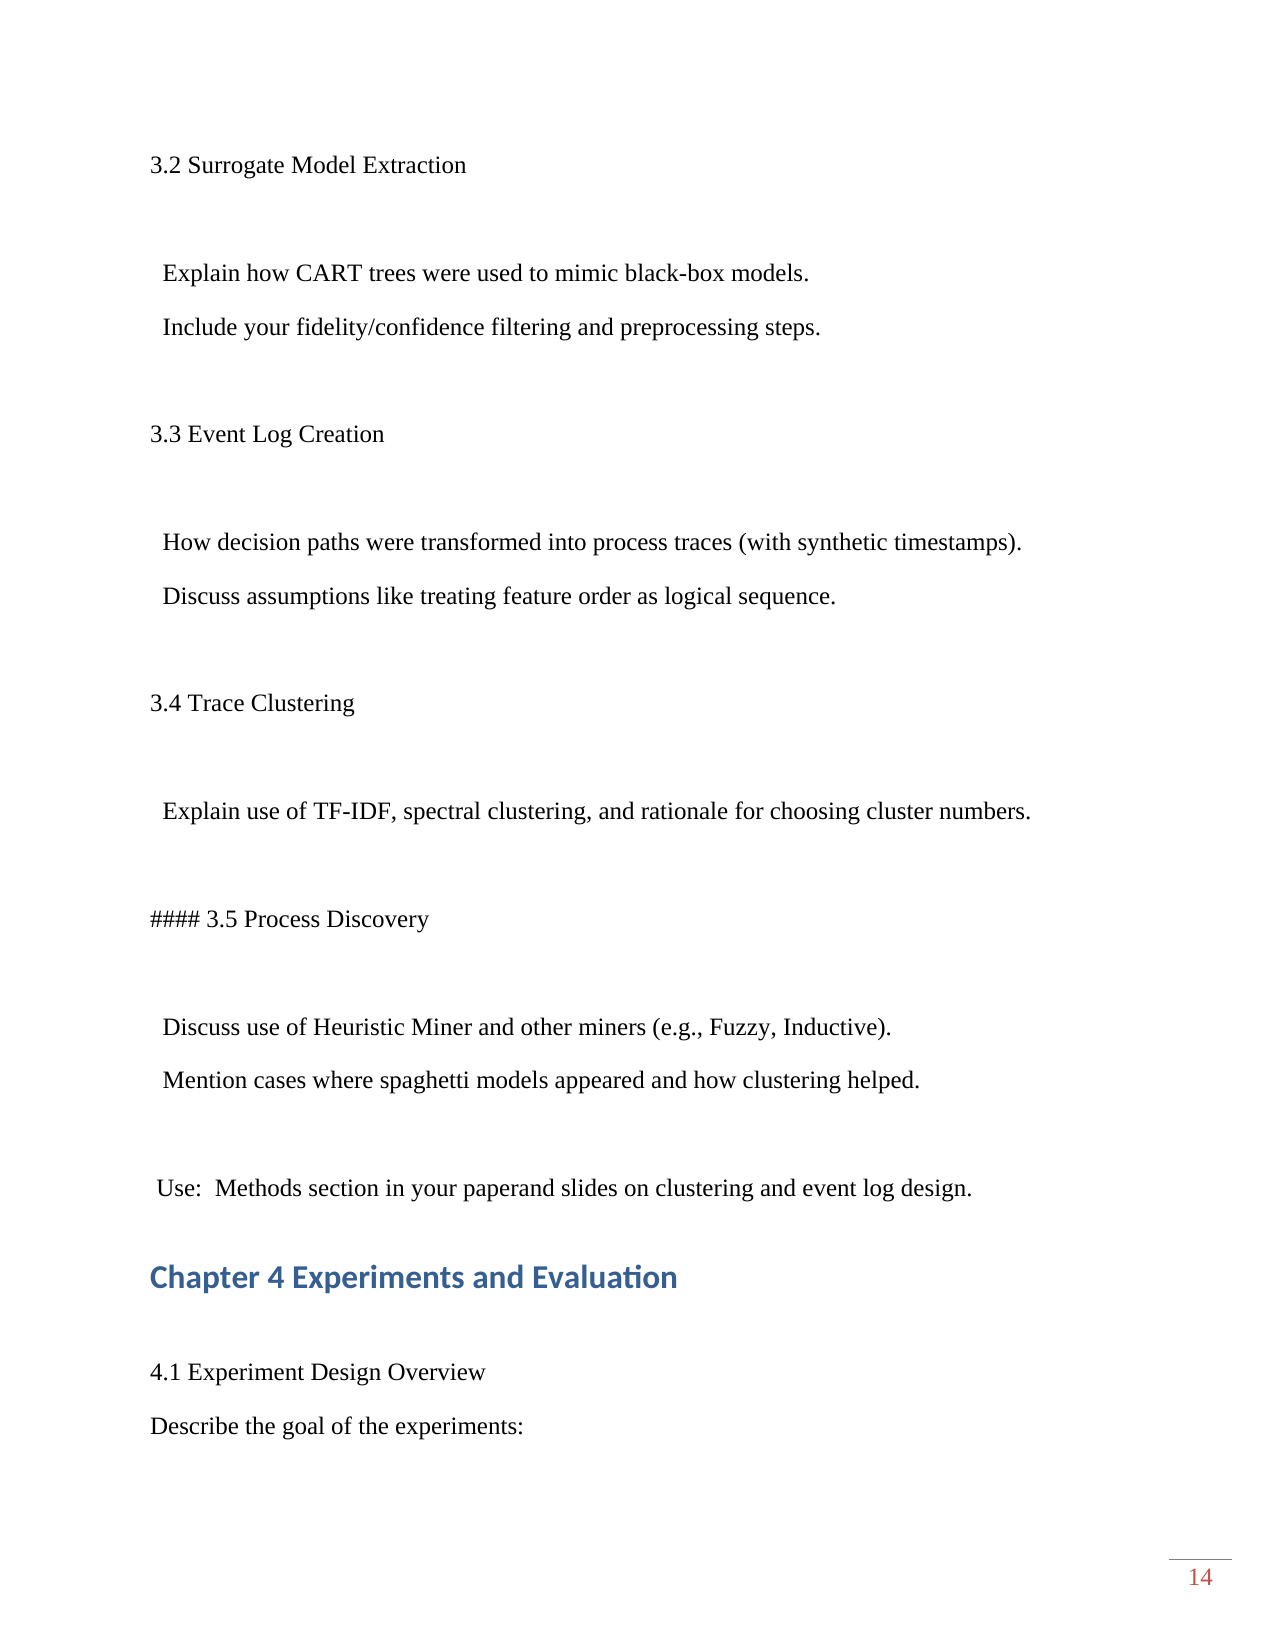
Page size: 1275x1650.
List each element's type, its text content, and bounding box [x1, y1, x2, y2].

text Use: Methods section in your paperand slides on clustering and event log design. [150, 1173, 1125, 1202]
text Discuss assumptions like treating feature order as logical sequence. [150, 581, 1125, 609]
text Explain use of TF-IDF, spectral clustering, and rationale for choosing cluster numbers. [150, 796, 1125, 825]
text 3.3 Event Log Creation [150, 419, 1125, 448]
text Explain how CART trees were used to mimic black-box models. [150, 258, 1125, 286]
text #### 3.5 Process Discovery [150, 904, 1125, 933]
text Mention cases where spaghetti models appeared and how clustering helped. [150, 1066, 1125, 1094]
text 4.1 Experiment Design Overview [150, 1357, 1125, 1386]
text Describe the goal of the experiments: [150, 1411, 1125, 1439]
text 3.2 Surrogate Model Extraction [150, 150, 1125, 179]
subtitle Chapter 4 Experiments and Evaluation [150, 1256, 1125, 1297]
text Include your fidelity/confidence filtering and preprocessing steps. [150, 312, 1125, 340]
text 3.4 Trace Clustering [150, 688, 1125, 717]
text Discuss use of Heuristic Miner and other miners (e.g., Fuzzy, Inductive). [150, 1012, 1125, 1040]
text How decision paths were transformed into process traces (with synthetic timestamps). [150, 527, 1125, 556]
